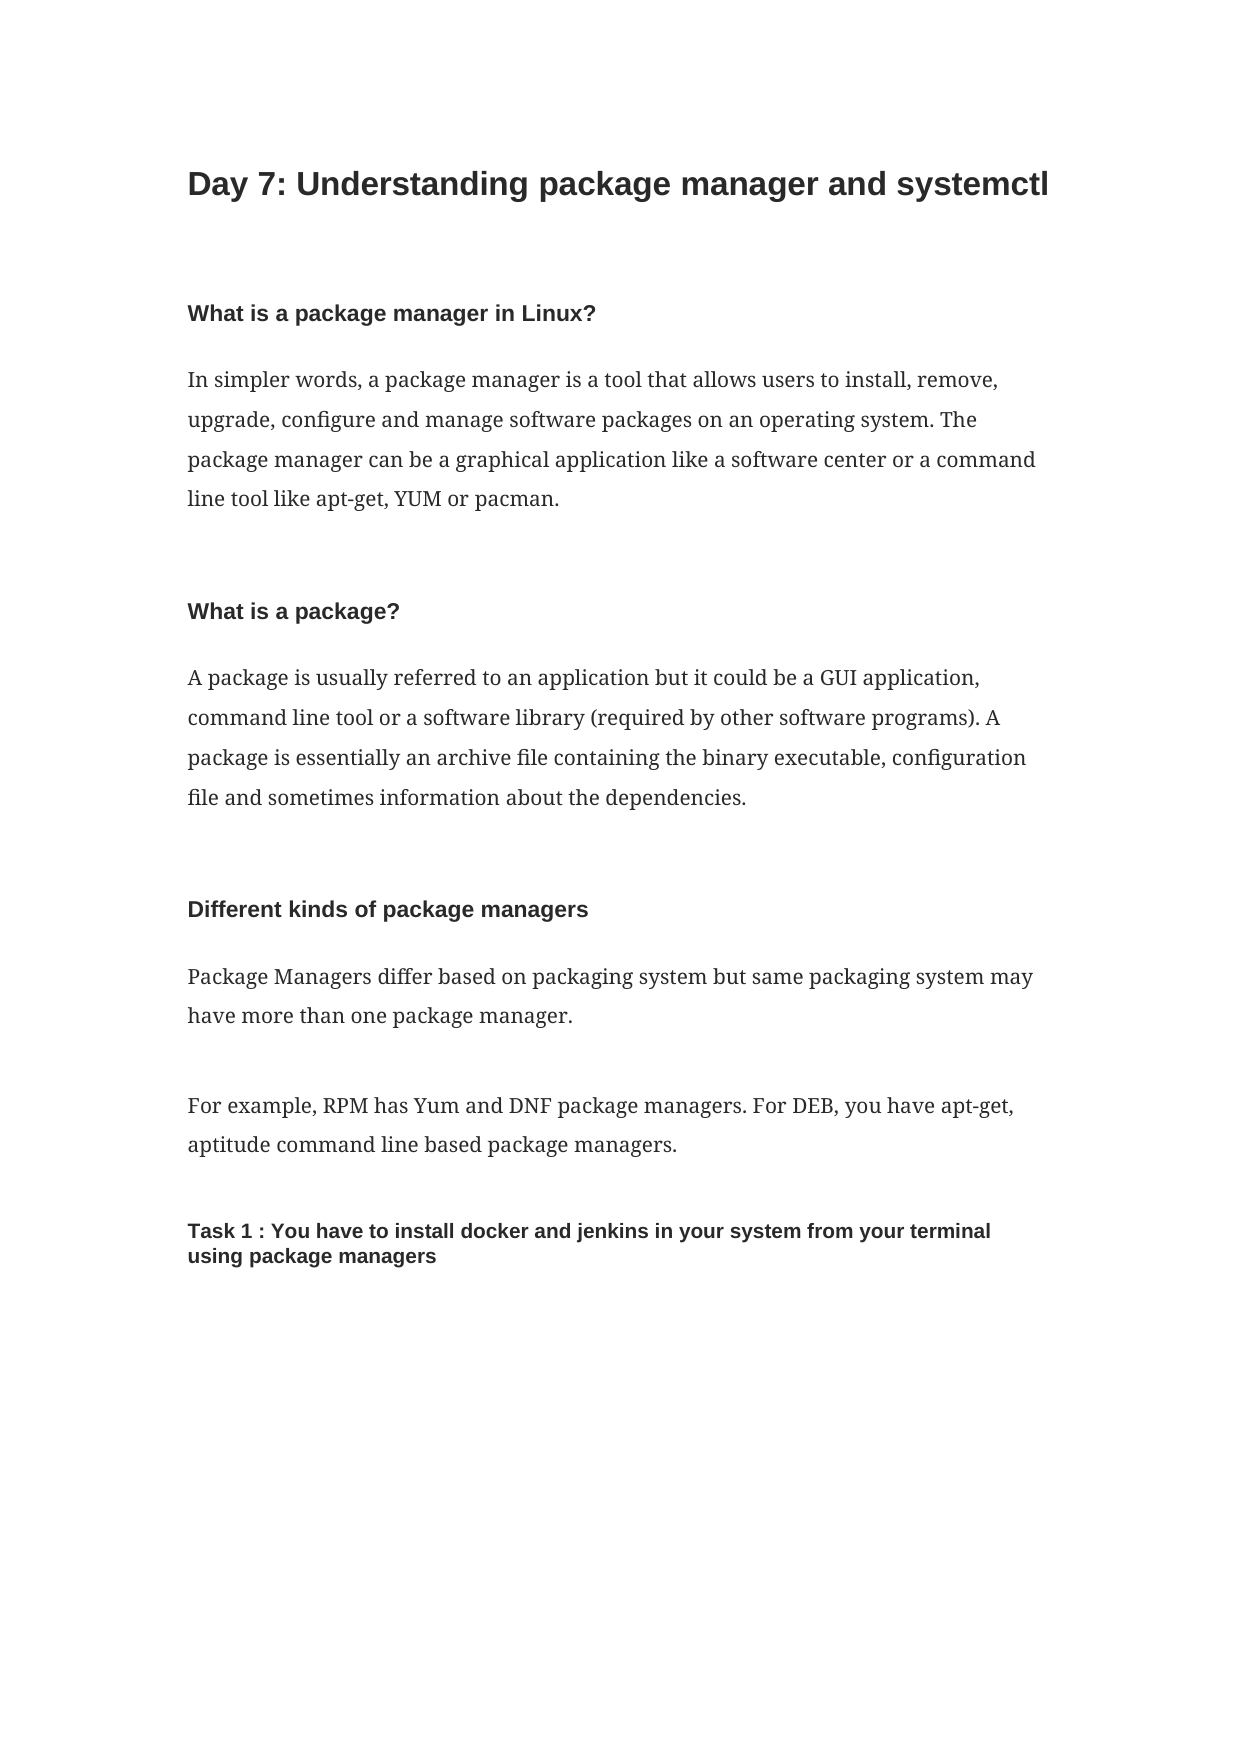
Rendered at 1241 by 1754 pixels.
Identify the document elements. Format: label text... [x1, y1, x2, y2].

subtitle Task 1 : You have to install docker and jenkins in your system from your terminal using package managers [187, 1219, 994, 1268]
text For example, RPM has Yum and DNF package managers. For DEB, you have apt-get, aptitude command line based package managers. [187, 1091, 1048, 1159]
subtitle What is a package? [187, 598, 1240, 624]
text Package Managers differ based on packaging system but same packaging system may have more than one package manager. [187, 962, 1048, 1030]
subtitle Different kinds of package managers [187, 896, 1240, 923]
text A package is usually referred to an application but it could be a GUI application, command line tool or a software library (required by other software programs). A package is essentially an archive file containing the binary executable, configuration file and sometimes information about the dependencies. [187, 663, 1048, 811]
text In simpler words, a package manager is a tool that allows users to install, remove, upgrade, configure and manage software packages on an operating system. The package manager can be a graphical application like a software center or a command line tool like apt-get, YUM or pacman. [187, 365, 1048, 513]
title Day 7: Understanding package manager and systemctl [187, 164, 1240, 203]
subtitle What is a package manager in Linux? [187, 299, 1240, 326]
